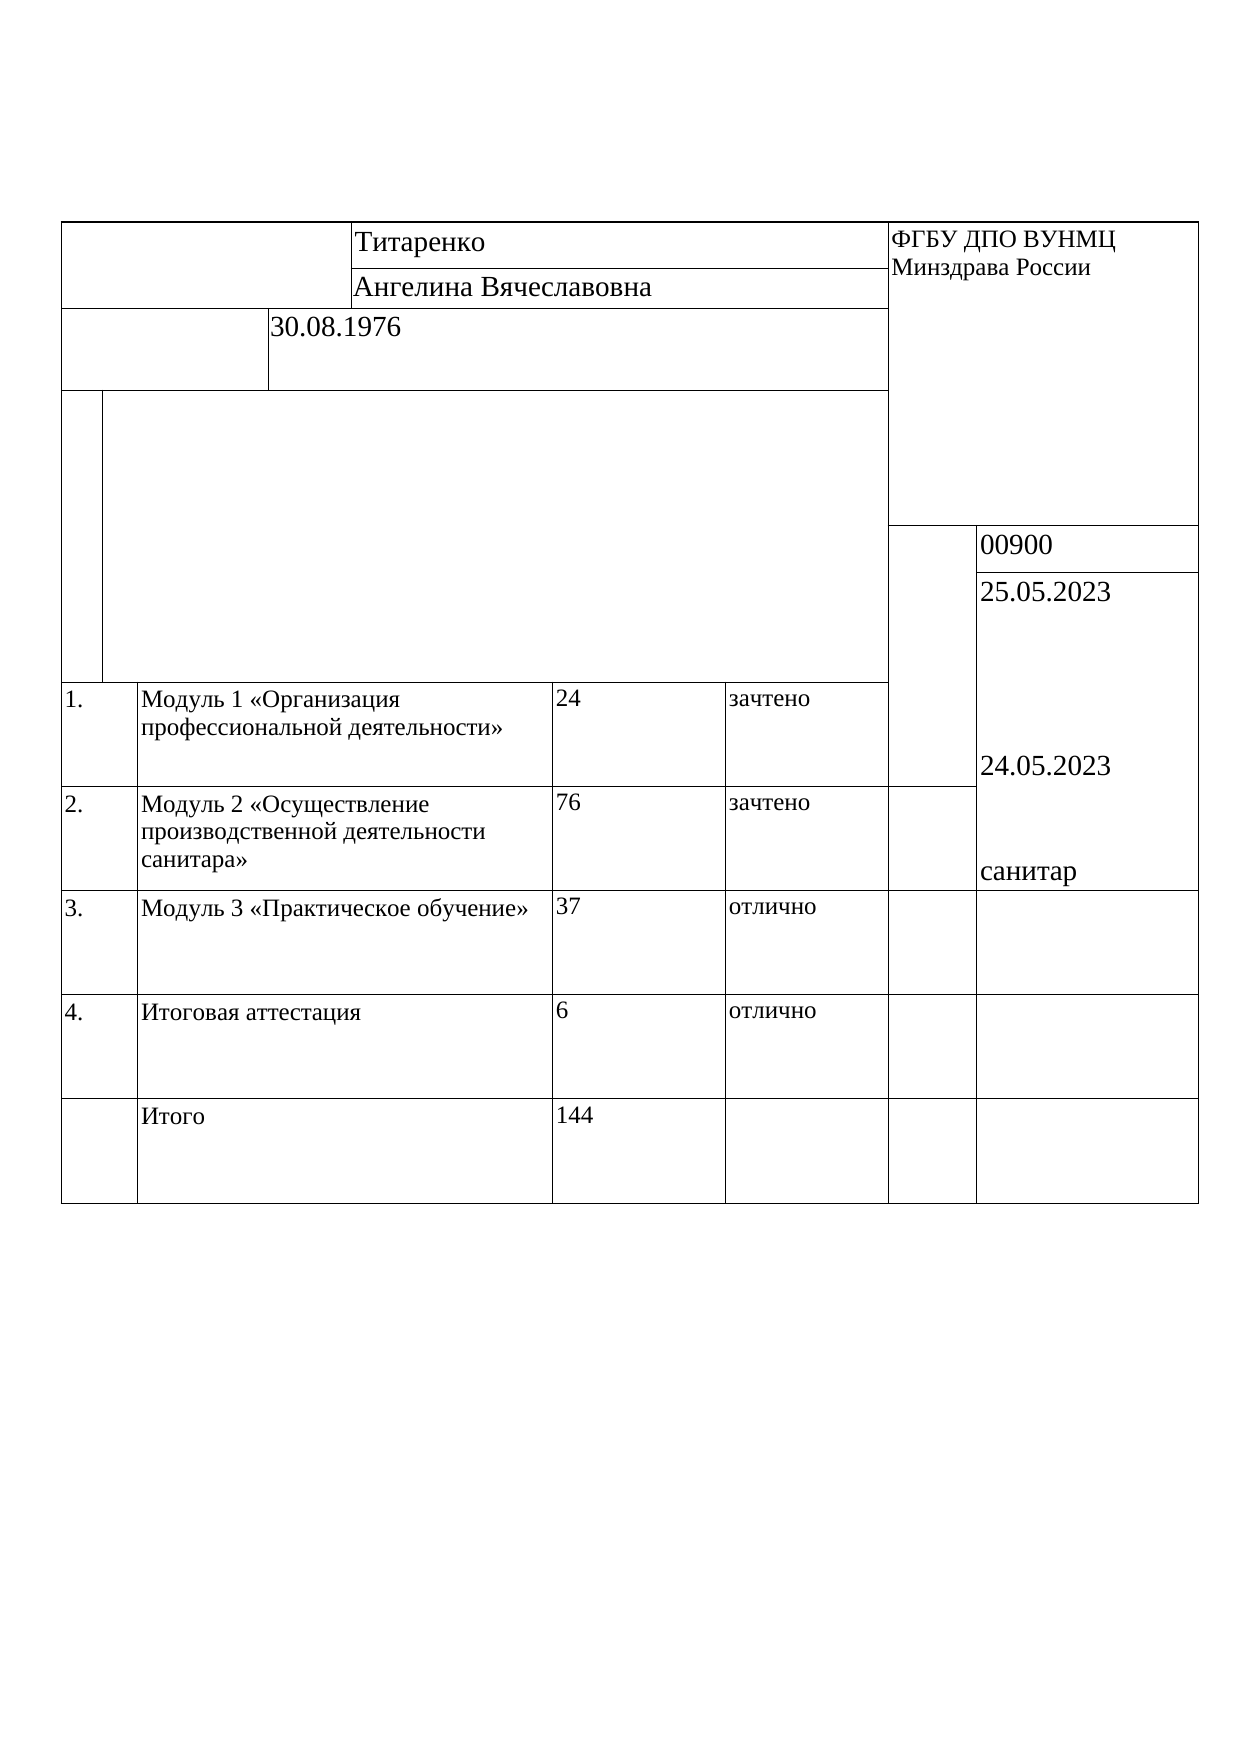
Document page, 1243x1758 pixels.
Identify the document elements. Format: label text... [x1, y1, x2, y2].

table_header Титаренко [352, 223, 888, 268]
table_cell 3. [62, 891, 137, 994]
table_header ФГБУ ДПО ВУНМЦ Минздрава России [889, 223, 1198, 525]
table_cell [62, 391, 102, 682]
table_cell зачтено [726, 683, 888, 786]
table_cell [726, 1099, 888, 1202]
table_cell Ангелина Вячеславовна [352, 269, 888, 308]
table_cell [889, 1099, 976, 1202]
table_cell [889, 787, 976, 890]
table_cell Модуль 3 «Практическое обучение» [138, 891, 552, 994]
table_cell 24 [553, 683, 725, 786]
table_cell [62, 309, 268, 389]
table_cell 6 [553, 995, 725, 1098]
table_cell зачтено [726, 787, 888, 890]
table_cell 00900 [977, 526, 1198, 572]
table_cell Модуль 1 «Организация профессиональной деятельности» [138, 683, 552, 786]
table_cell [103, 391, 888, 682]
table_cell [62, 1099, 137, 1202]
table_cell [977, 1099, 1198, 1202]
table_cell [889, 891, 976, 994]
table_cell 144 [553, 1099, 725, 1202]
table_cell 30.08.1976 [269, 309, 888, 389]
table_cell [889, 526, 976, 786]
table_cell 1. [62, 683, 137, 786]
table_header [62, 223, 351, 308]
table_cell Итого [138, 1099, 552, 1202]
table_cell 76 [553, 787, 725, 890]
table_cell 2. [62, 787, 137, 890]
table_cell [889, 995, 976, 1098]
table_cell Модуль 2 «Осуществление производственной деятельности санитара» [138, 787, 552, 890]
table_cell отлично [726, 891, 888, 994]
table_cell [977, 995, 1198, 1098]
table_cell [977, 891, 1198, 994]
table_cell 37 [553, 891, 725, 994]
table_cell 4. [62, 995, 137, 1098]
table_cell Итоговая аттестация [138, 995, 552, 1098]
table_cell 25.05.2023 24.05.2023 санитар [977, 573, 1198, 890]
table_cell отлично [726, 995, 888, 1098]
